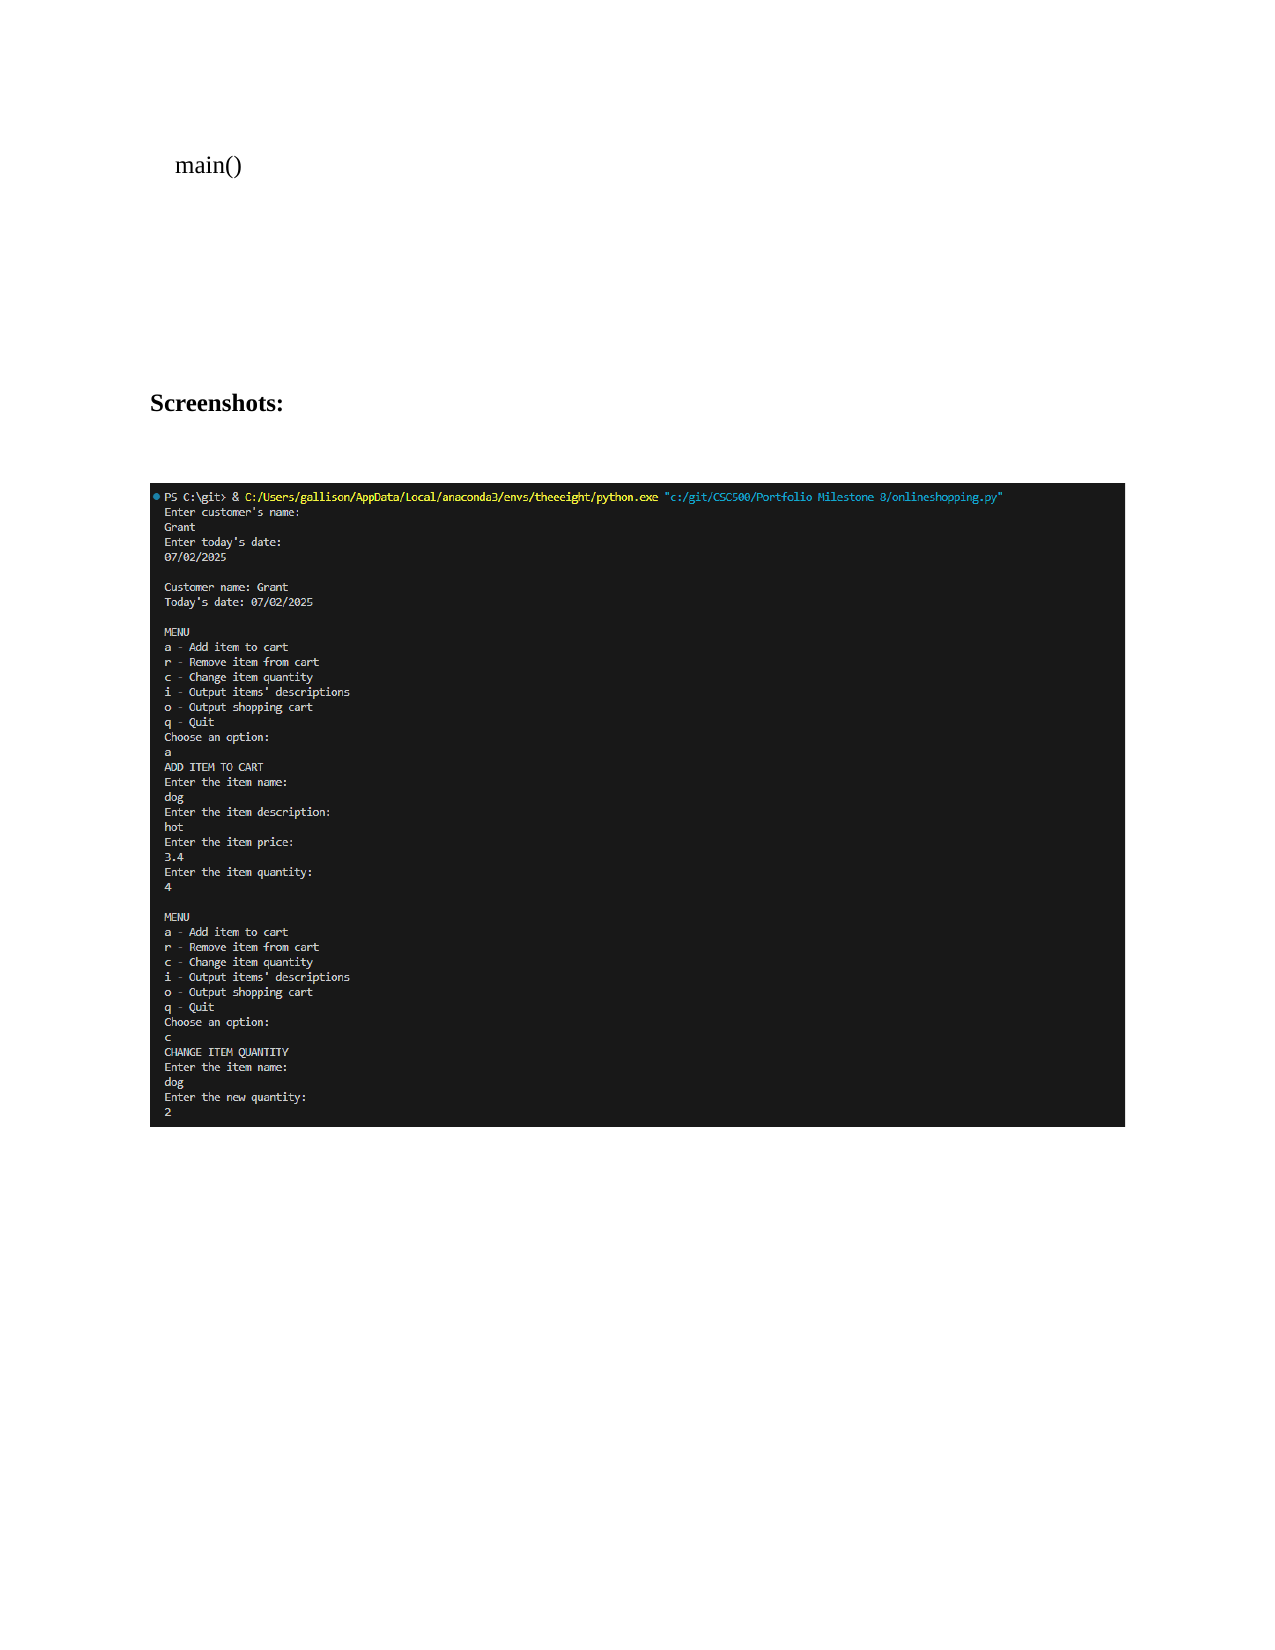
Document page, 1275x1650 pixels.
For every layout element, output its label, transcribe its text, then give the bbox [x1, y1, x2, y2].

picture [150, 483, 1125, 1127]
text main() [150, 150, 1125, 179]
text Screenshots: [150, 388, 1125, 417]
